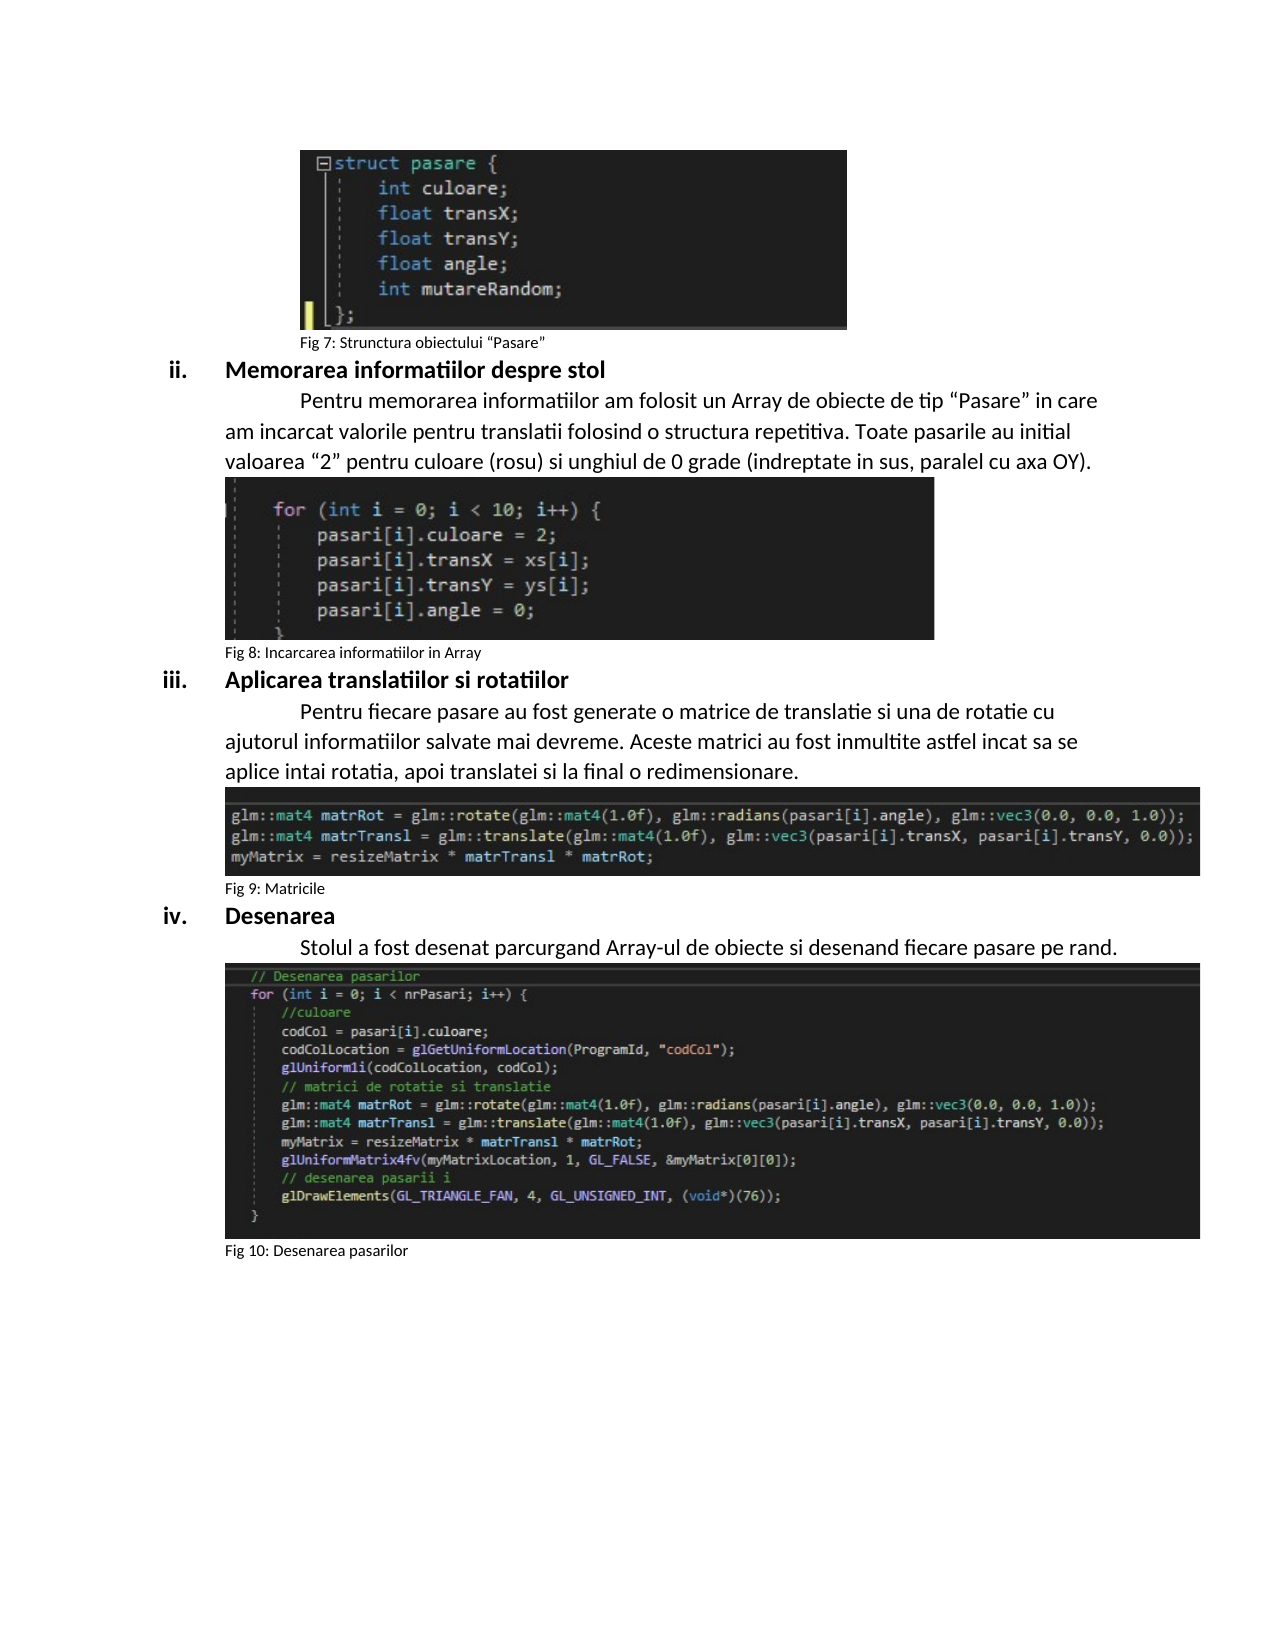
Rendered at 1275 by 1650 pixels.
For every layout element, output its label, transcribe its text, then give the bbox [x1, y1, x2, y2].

picture [225, 477, 935, 640]
list Fig 9: Matricile [225, 878, 1125, 898]
picture [225, 963, 1200, 1239]
list Pentru memorarea informatiilor am folosit un Array de obiecte de tip “Pasare” in care am incarcat valorile pentru translatii folosind o structura repetitiva. Toate pasarile au initial valoarea “2” pentru culoare (rosu) si unghiul de 0 grade (indreptate in sus, paralel cu axa OY). [225, 387, 1125, 475]
list Fig 10: Desenarea pasarilor [225, 1240, 1125, 1261]
list Fig 7: Strunctura obiectului “Pasare” [300, 332, 1125, 352]
picture [225, 787, 1200, 876]
list Desenarea [187, 900, 1125, 931]
list Fig 8: Incarcarea informatiilor in Array [225, 642, 1125, 662]
list Memorarea informatiilor despre stol [187, 354, 1125, 384]
list Stolul a fost desenat parcurgand Array-ul de obiecte si desenand fiecare pasare pe rand. [225, 933, 1125, 961]
list Aplicarea translatiilor si rotatiilor [187, 664, 1125, 694]
list Pentru fiecare pasare au fost generate o matrice de translatie si una de rotatie cu ajutorul informatiilor salvate mai devreme. Aceste matrici au fost inmultite astfel incat sa se aplice intai rotatia, apoi translatei si la final o redimensionare. [225, 697, 1125, 785]
picture [300, 150, 847, 330]
